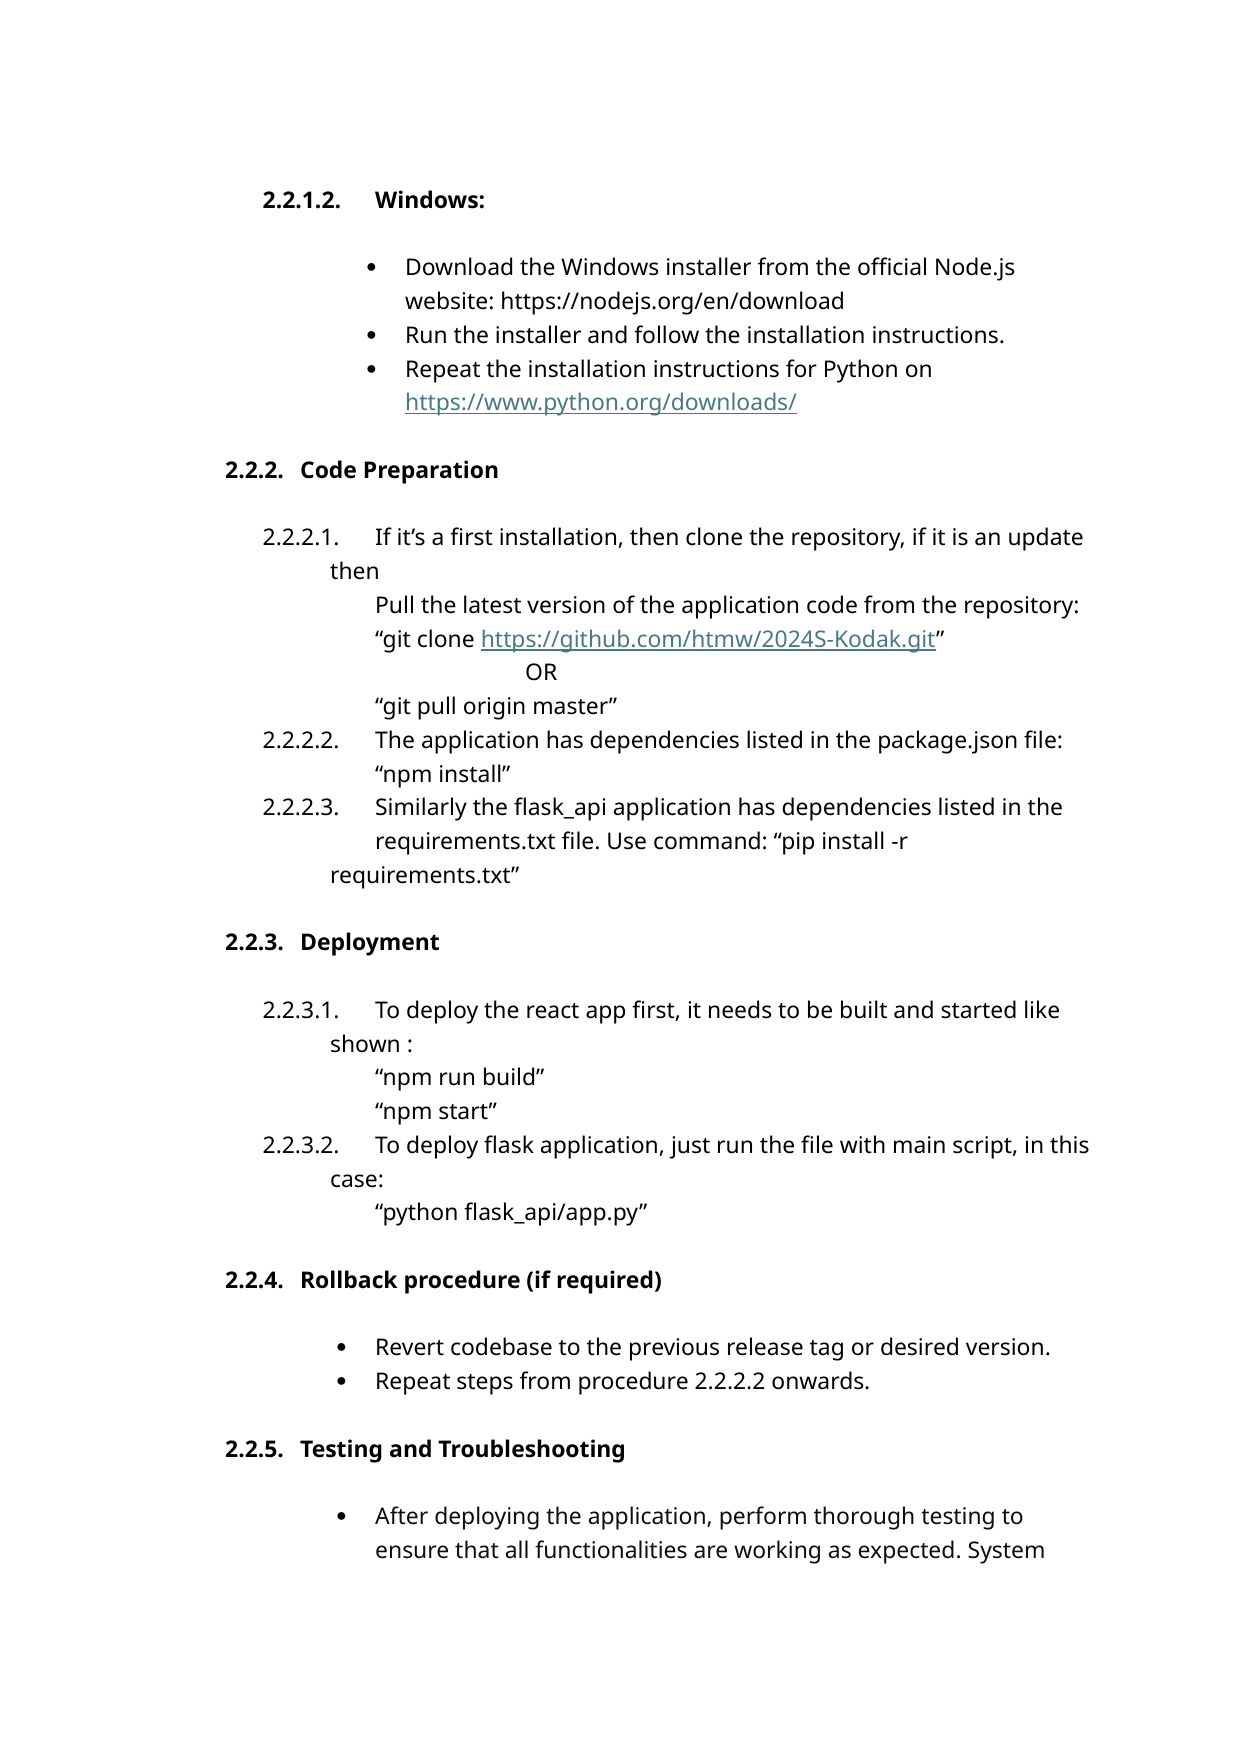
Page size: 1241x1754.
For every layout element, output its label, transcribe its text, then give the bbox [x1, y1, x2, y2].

list Revert codebase to the previous release tag or desired version. [337, 1331, 1090, 1362]
list To deploy flask application, just run the file with main script, in this case: [262, 1129, 1090, 1194]
list Code Preparation [225, 454, 1090, 485]
list Windows: [262, 184, 1090, 215]
list Similarly the flask_api application has dependencies listed in the [262, 791, 1090, 822]
list “git clone https://github.com/htmw/2024S-Kodak.git” [330, 622, 1090, 654]
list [337, 1500, 1090, 1565]
list Rollback procedure (if required) [225, 1264, 1090, 1295]
list The application has dependencies listed in the package.json file: [262, 724, 1090, 755]
list Deployment [225, 926, 1090, 957]
list OR [330, 656, 1090, 687]
list Run the installer and follow the installation instructions. [367, 319, 1090, 350]
list requirements.txt file. Use command: “pip install -r requirements.txt” [330, 825, 1090, 890]
list “npm install” [375, 757, 1090, 789]
list “git pull origin master” [330, 690, 1090, 721]
list Pull the latest version of the application code from the repository: [330, 589, 1090, 620]
list Download the Windows installer from the official Node.js website: https://nodejs.org/en/download [367, 251, 1090, 316]
list Repeat the installation instructions for Python on https://www.python.org/downloads/ [367, 352, 1090, 417]
list Testing and Troubleshooting [225, 1432, 1090, 1464]
list “npm start” [375, 1095, 1090, 1126]
list “python flask_api/app.py” [375, 1196, 1090, 1227]
list “npm run build” [375, 1061, 1090, 1092]
list Repeat steps from procedure 2.2.2.2 onwards. [337, 1365, 1090, 1396]
list If it’s a first installation, then clone the repository, if it is an update then [262, 521, 1090, 586]
list To deploy the react app first, it needs to be built and started like shown : [262, 994, 1090, 1059]
